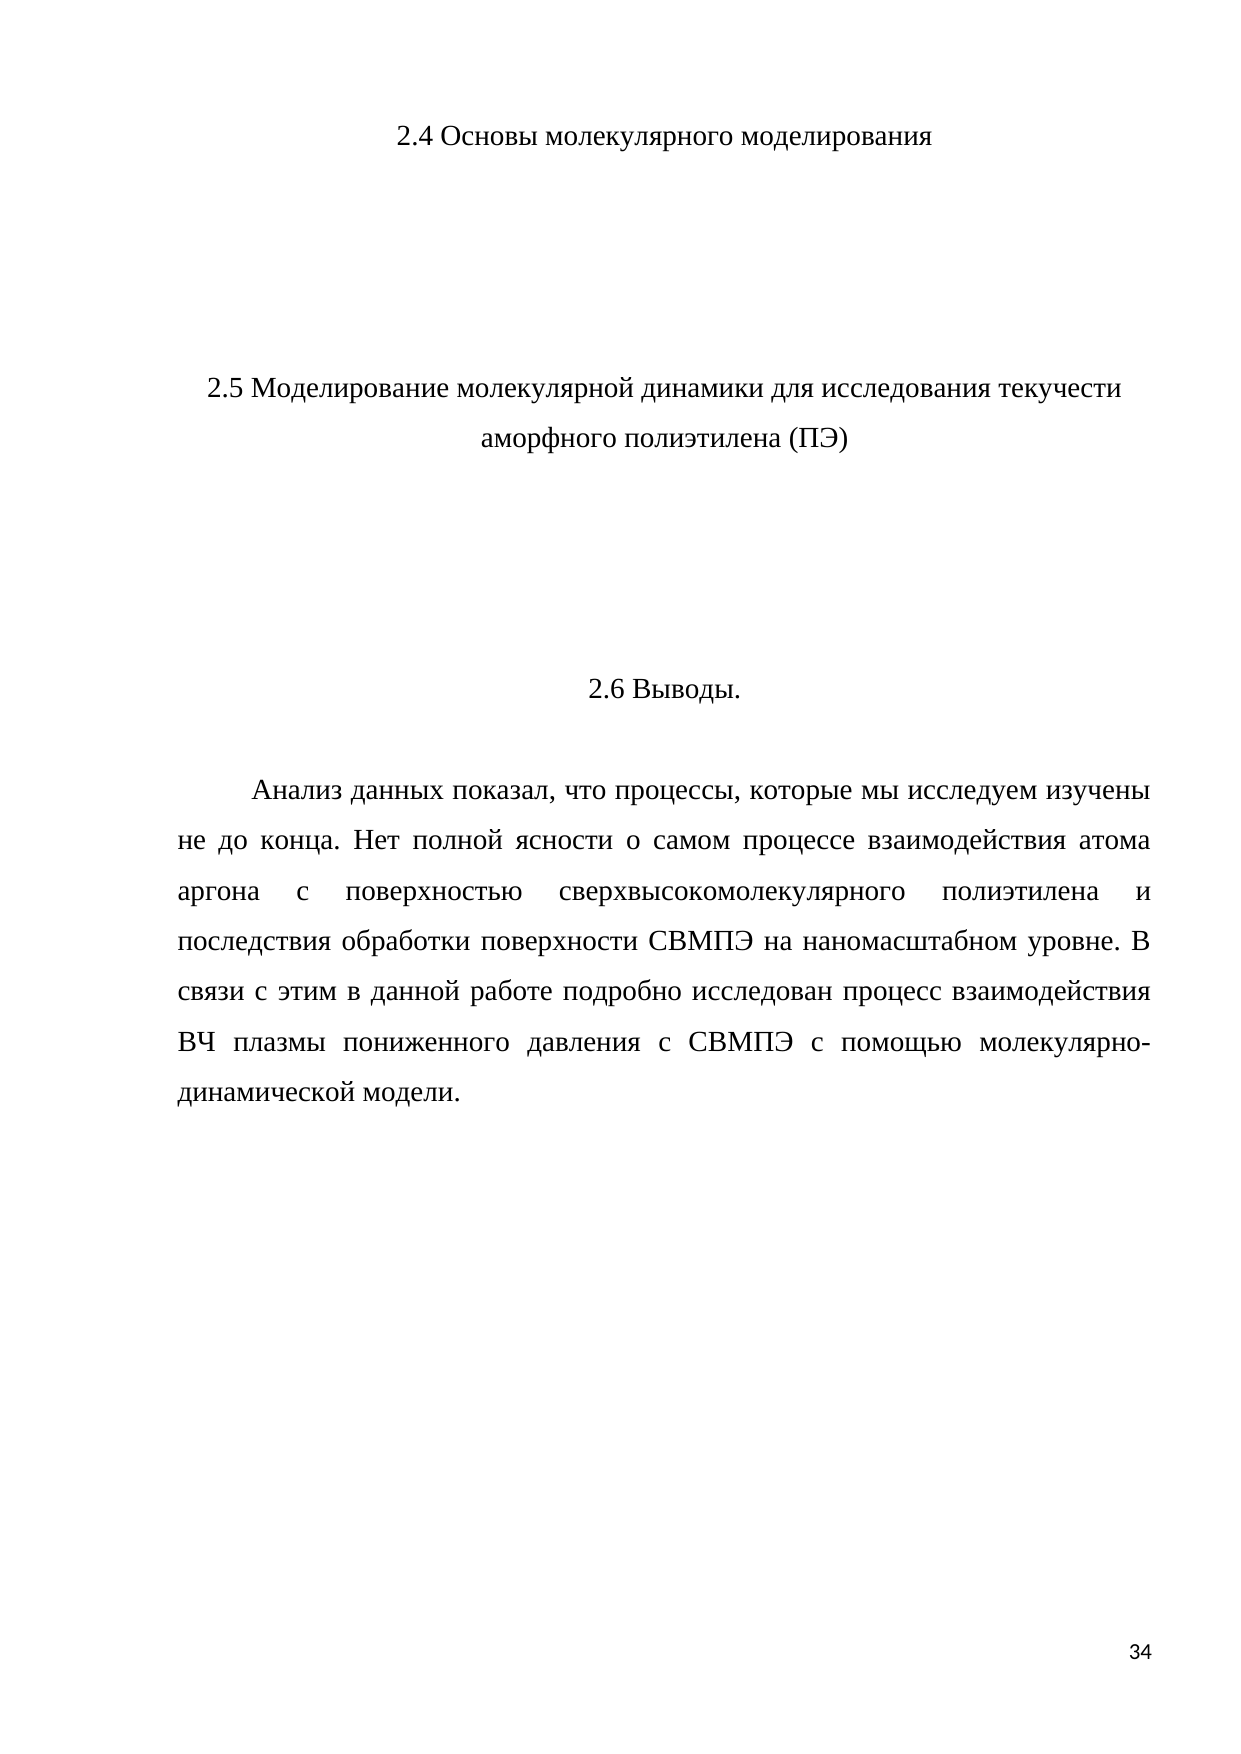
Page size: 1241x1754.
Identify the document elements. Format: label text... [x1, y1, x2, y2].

subtitle 2.6 Выводы. [177, 672, 1152, 705]
text Анализ данных показал, что процессы, которые мы исследуем изучены не до конца. Нет полной ясности о самом процессе взаимодействия атома аргона с поверхностью сверхвысокомолекулярного полиэтилена и последствия обработки поверхности СВМПЭ на наномасштабном уровне. В связи с этим в данной работе подробно исследован процесс взаимодействия ВЧ плазмы пониженного давления с СВМПЭ с помощью молекулярно-динамической модели. [177, 772, 1152, 1108]
subtitle 2.5 Моделирование молекулярной динамики для исследования текучести аморфного полиэтилена (ПЭ) [177, 370, 1152, 453]
subtitle 2.4 Основы молекулярного моделирования [177, 118, 1152, 152]
